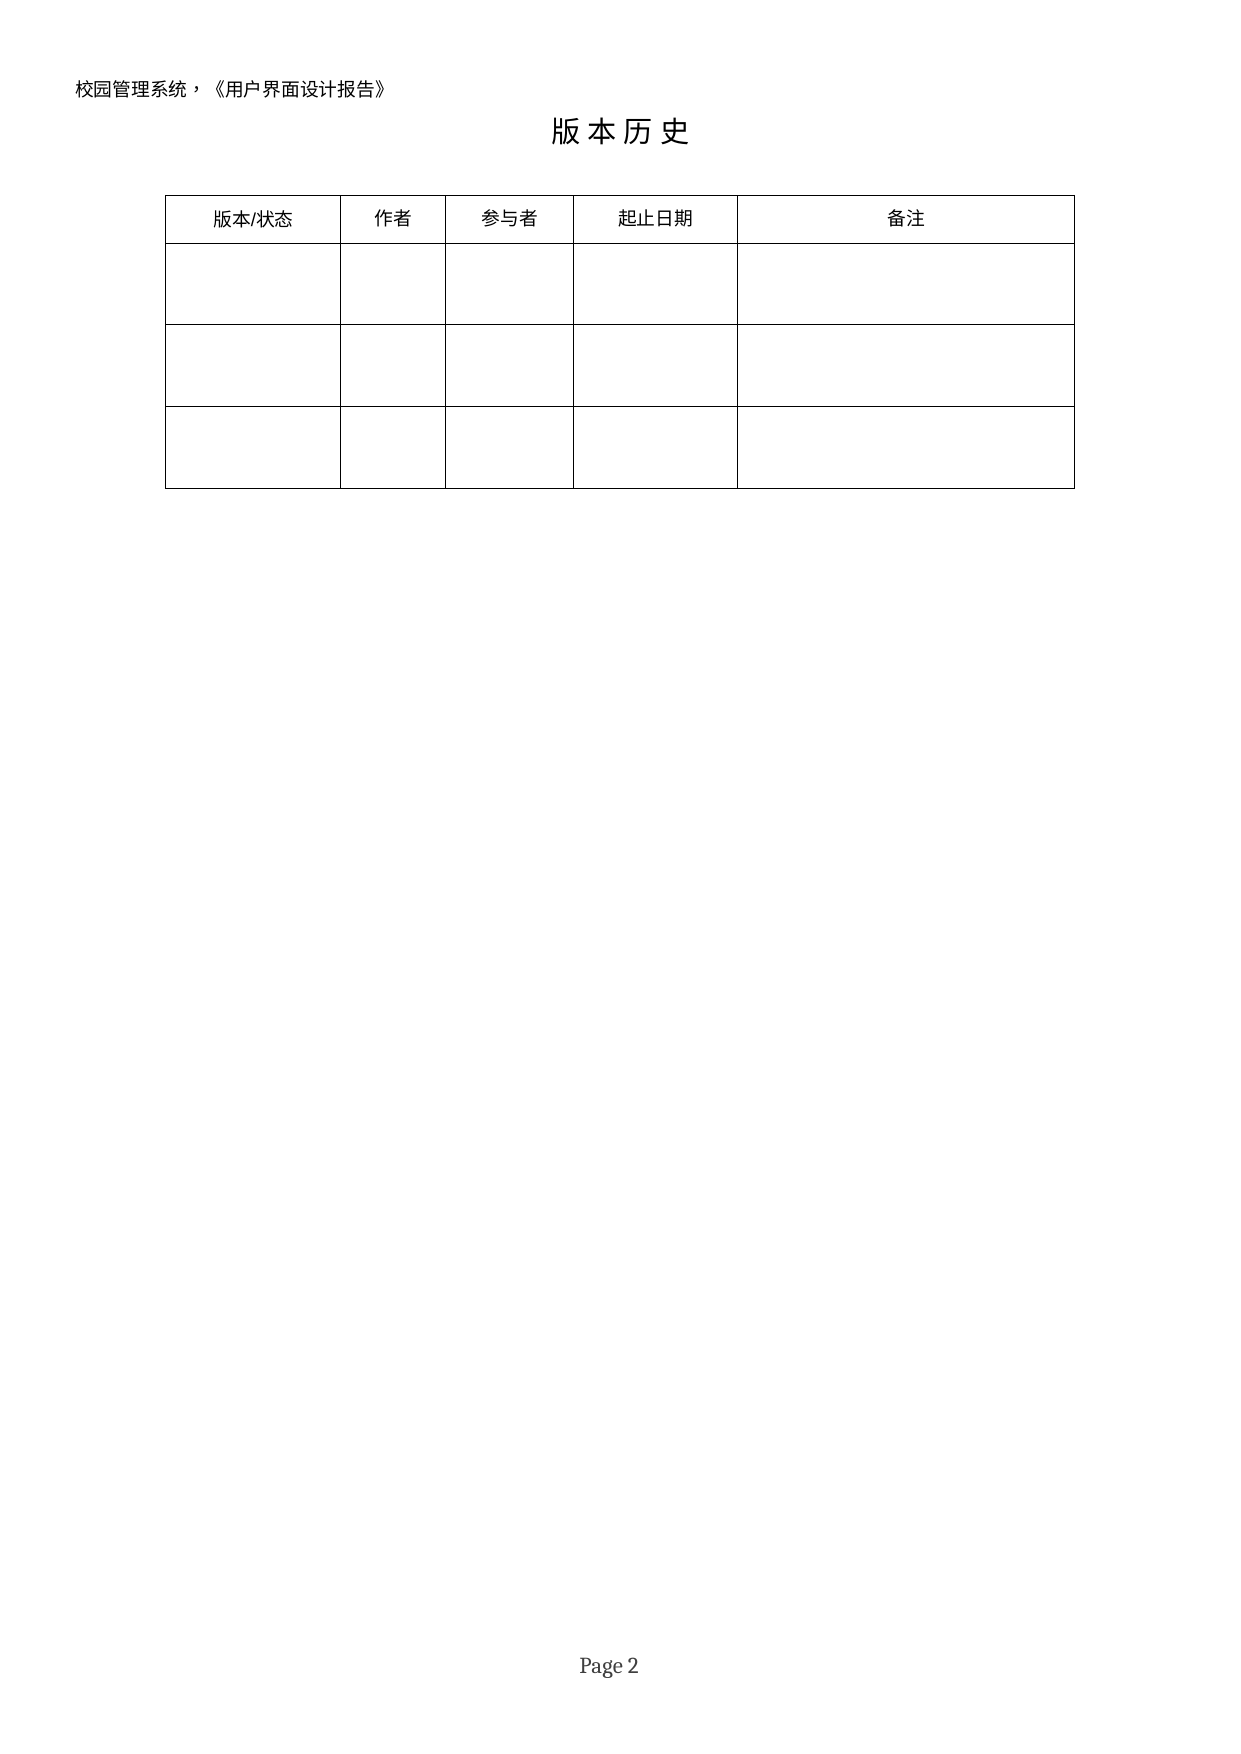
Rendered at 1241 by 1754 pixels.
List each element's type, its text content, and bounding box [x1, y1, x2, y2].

table_cell [446, 244, 573, 324]
table_cell [341, 407, 445, 487]
table_cell [574, 244, 737, 324]
table_cell [738, 407, 1074, 487]
table_cell [166, 407, 340, 487]
table_cell [574, 407, 737, 487]
table_cell [738, 325, 1074, 406]
table_header 备注 [738, 196, 1074, 242]
table_cell [166, 325, 340, 406]
table_cell [738, 244, 1074, 324]
table_header 参与者 [446, 196, 573, 242]
table_header 版本/状态 [166, 196, 340, 242]
table_cell [341, 325, 445, 406]
table_cell [166, 244, 340, 324]
table_cell [574, 325, 737, 406]
table_cell [446, 325, 573, 406]
table_cell [341, 244, 445, 324]
text 版 本 历 史 [75, 115, 1165, 148]
table_header 起止日期 [574, 196, 737, 242]
table_header 作者 [341, 196, 445, 242]
table_cell [446, 407, 573, 487]
